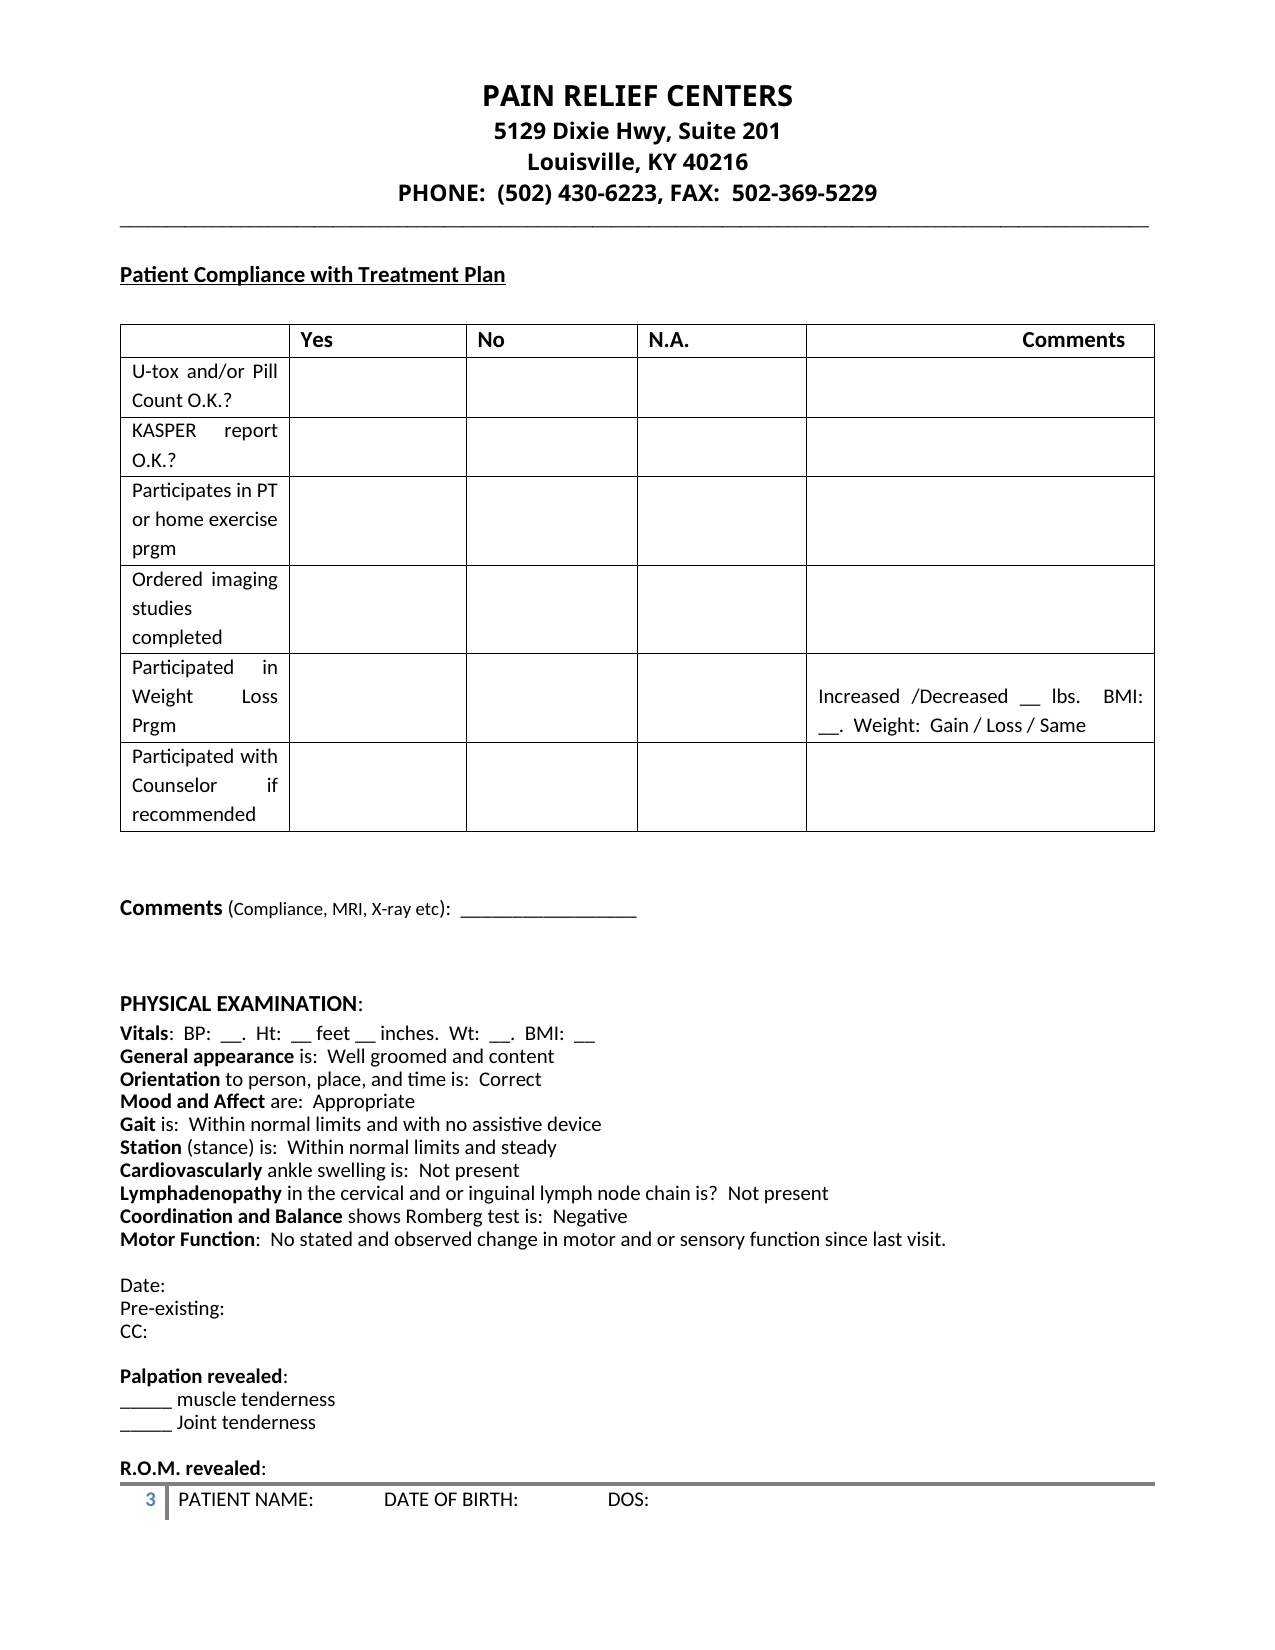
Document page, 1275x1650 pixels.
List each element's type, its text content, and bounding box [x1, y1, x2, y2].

table_cell [467, 654, 637, 742]
text Pre-existing: [120, 1297, 1155, 1320]
text CC: [120, 1320, 1155, 1343]
table_cell [290, 418, 466, 476]
table_cell [807, 477, 1154, 565]
table_header Yes [290, 325, 466, 357]
text Lymphadenopathy in the cervical and or inguinal lymph node chain is? Not present [120, 1182, 1155, 1205]
table_cell [467, 566, 637, 653]
text Comments (Compliance, MRI, X-ray etc): _________________ [120, 893, 1155, 921]
table_cell Participated in Weight Loss Prgm [121, 654, 289, 742]
text R.O.M. revealed: [120, 1457, 1155, 1480]
table_cell [638, 477, 806, 565]
table_header N.A. [638, 325, 806, 357]
table_header [121, 325, 289, 357]
text Patient Compliance with Treatment Plan [120, 260, 1192, 288]
table_cell [638, 654, 806, 742]
text Palpation revealed: [120, 1366, 1155, 1388]
text General appearance is: Well groomed and content [120, 1045, 1155, 1068]
table_cell [290, 566, 466, 653]
text Coordination and Balance shows Romberg test is: Negative [120, 1205, 1155, 1228]
text Orientation to person, place, and time is: Correct [120, 1068, 1155, 1091]
table_header No [467, 325, 637, 357]
text PHYSICAL EXAMINATION: [120, 989, 1155, 1018]
table_cell [638, 418, 806, 476]
table_cell [290, 654, 466, 742]
table_cell U-tox and/or Pill Count O.K.? [121, 358, 289, 417]
table_cell Participates in PT or home exercise prgm [121, 477, 289, 565]
table_cell [638, 358, 806, 417]
table_cell [467, 743, 637, 831]
table_cell [807, 358, 1154, 417]
text Gait is: Within normal limits and with no assistive device [120, 1113, 1155, 1136]
text Cardiovascularly ankle swelling is: Not present [120, 1159, 1155, 1182]
table_cell [467, 418, 637, 476]
table_cell [290, 477, 466, 565]
table_cell [290, 358, 466, 417]
table_cell [467, 358, 637, 417]
table_cell [807, 566, 1154, 653]
table_header Comments [807, 325, 1154, 357]
table_cell [807, 743, 1154, 831]
text _____ muscle tenderness [120, 1388, 1155, 1411]
table_cell Participated with Counselor if recommended [121, 743, 289, 831]
table_cell [467, 477, 637, 565]
table_cell [807, 418, 1154, 476]
text _____ Joint tenderness [120, 1411, 1155, 1434]
table_cell [290, 743, 466, 831]
table_cell Ordered imaging studies completed [121, 566, 289, 653]
text Vitals: BP: __. Ht: __ feet __ inches. Wt: __. BMI: __ [120, 1022, 1155, 1045]
text Station (stance) is: Within normal limits and steady [120, 1136, 1155, 1159]
text Motor Function: No stated and observed change in motor and or sensory function since last visit. [120, 1228, 1155, 1251]
text Date: [120, 1274, 1155, 1297]
text Mood and Affect are: Appropriate [120, 1091, 1155, 1113]
table_cell [638, 743, 806, 831]
table_cell [638, 566, 806, 653]
table_cell Increased /Decreased __ lbs. BMI: __. Weight: Gain / Loss / Same [807, 654, 1154, 742]
table_cell KASPER report O.K.? [121, 418, 289, 476]
